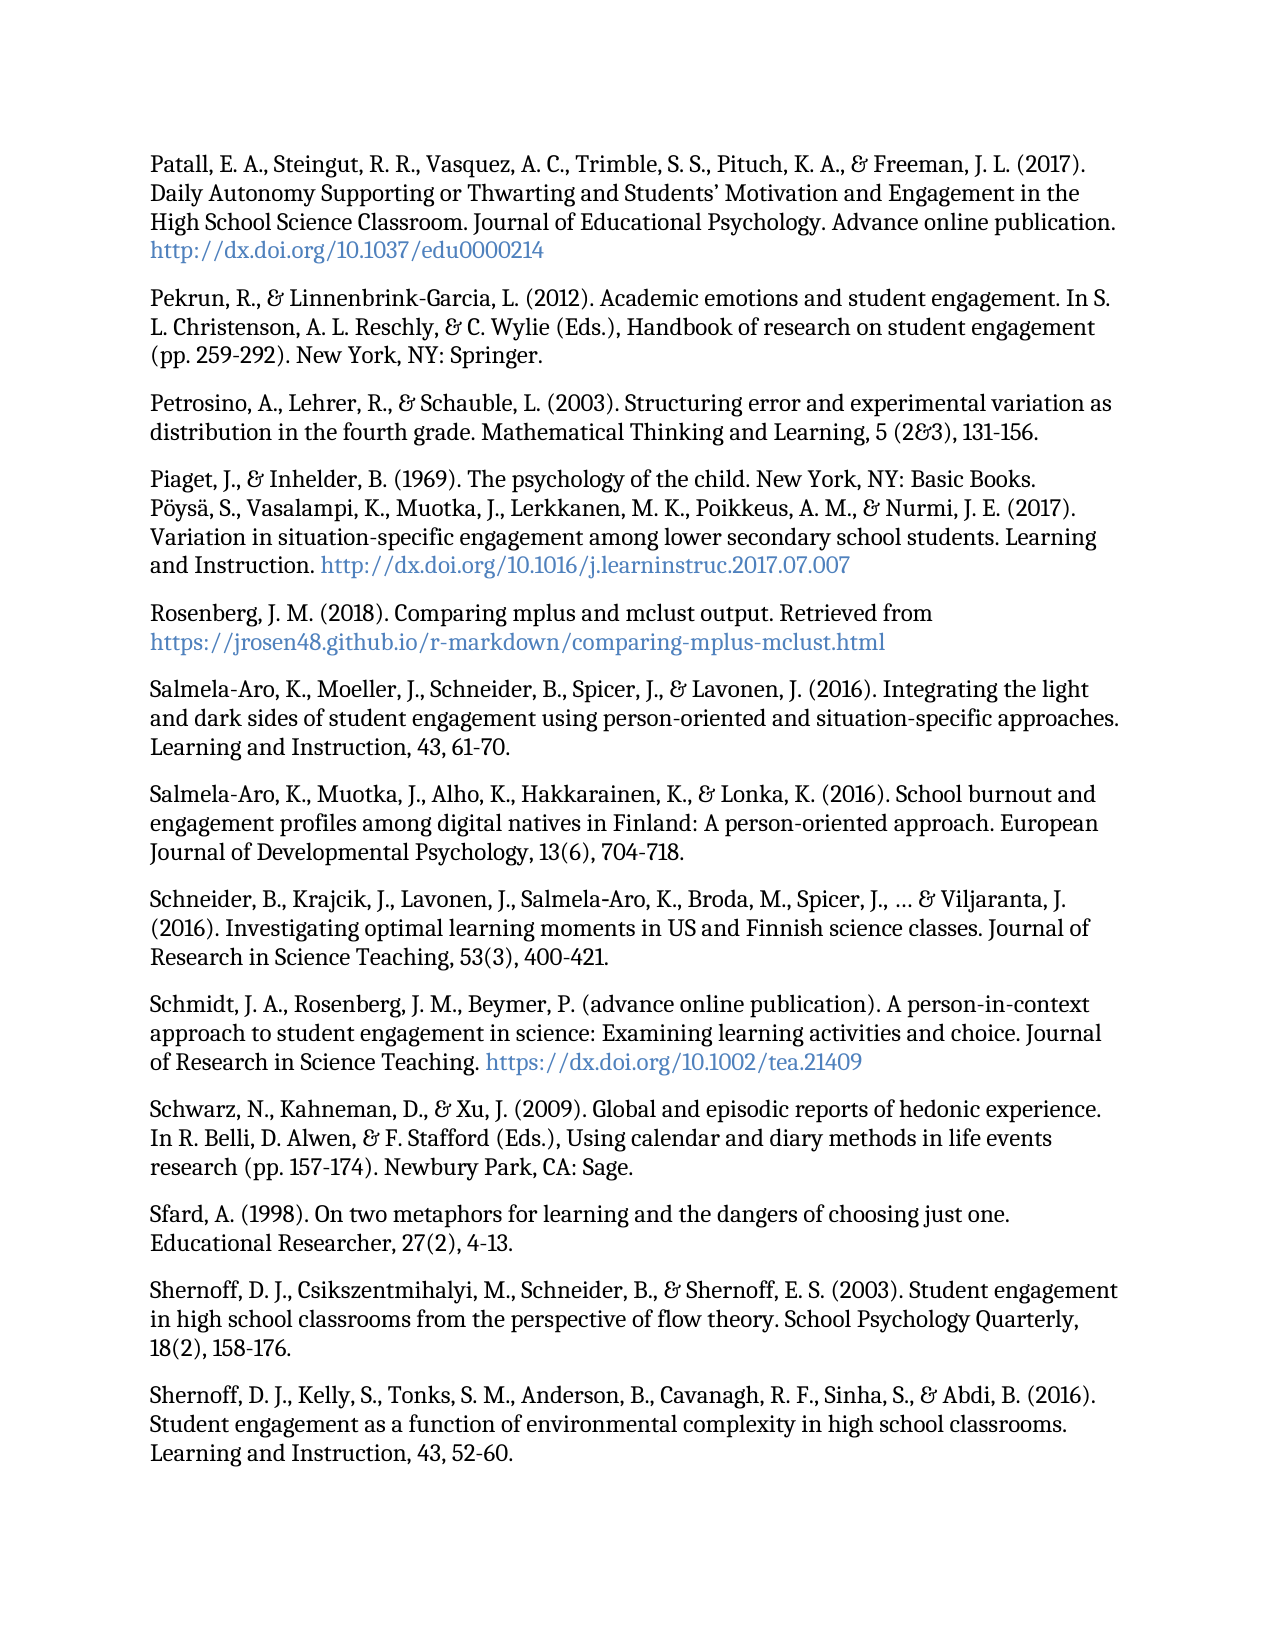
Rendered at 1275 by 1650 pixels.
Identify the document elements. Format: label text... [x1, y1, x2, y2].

text Schneider, B., Krajcik, J., Lavonen, J., Salmela‐Aro, K., Broda, M., Spicer, J., … & Viljaranta, J. (2016). Investigating optimal learning moments in US and Finnish science classes. Journal of Research in Science Teaching, 53(3), 400-421. [150, 885, 1125, 971]
text Salmela-Aro, K., Moeller, J., Schneider, B., Spicer, J., & Lavonen, J. (2016). Integrating the light and dark sides of student engagement using person-oriented and situation-specific approaches. Learning and Instruction, 43, 61-70. [150, 675, 1125, 761]
text Pekrun, R., & Linnenbrink-Garcia, L. (2012). Academic emotions and student engagement. In S. L. Christenson, A. L. Reschly, & C. Wylie (Eds.), Handbook of research on student engagement (pp. 259-292). New York, NY: Springer. [150, 284, 1125, 370]
text Patall, E. A., Steingut, R. R., Vasquez, A. C., Trimble, S. S., Pituch, K. A., & Freeman, J. L. (2017). Daily Autonomy Supporting or Thwarting and Students’ Motivation and Engagement in the High School Science Classroom. Journal of Educational Psychology. Advance online publication. http://dx.doi.org/10.1037/edu0000214 [150, 150, 1125, 265]
text Sfard, A. (1998). On two metaphors for learning and the dangers of choosing just one. Educational Researcher, 27(2), 4-13. [150, 1200, 1125, 1257]
text Rosenberg, J. M. (2018). Comparing mplus and mclust output. Retrieved from https://jrosen48.github.io/r-markdown/comparing-mplus-mclust.html [150, 599, 1125, 656]
text Schmidt, J. A., Rosenberg, J. M., Beymer, P. (advance online publication). A person-in-context approach to student engagement in science: Examining learning activities and choice. Journal of Research in Science Teaching. https://dx.doi.org/10.1002/tea.21409 [150, 990, 1125, 1076]
text Salmela-Aro, K., Muotka, J., Alho, K., Hakkarainen, K., & Lonka, K. (2016). School burnout and engagement profiles among digital natives in Finland: A person-oriented approach. European Journal of Developmental Psychology, 13(6), 704-718. [150, 780, 1125, 866]
text Piaget, J., & Inhelder, B. (1969). The psychology of the child. New York, NY: Basic Books. Pöysä, S., Vasalampi, K., Muotka, J., Lerkkanen, M. K., Poikkeus, A. M., & Nurmi, J. E. (2017). Variation in situation-specific engagement among lower secondary school students. Learning and Instruction. http://dx.doi.org/10.1016/j.learninstruc.2017.07.007 [150, 465, 1125, 580]
text Petrosino, A., Lehrer, R., & Schauble, L. (2003). Structuring error and experimental variation as distribution in the fourth grade. Mathematical Thinking and Learning, 5 (2&3), 131-156. [150, 389, 1125, 446]
